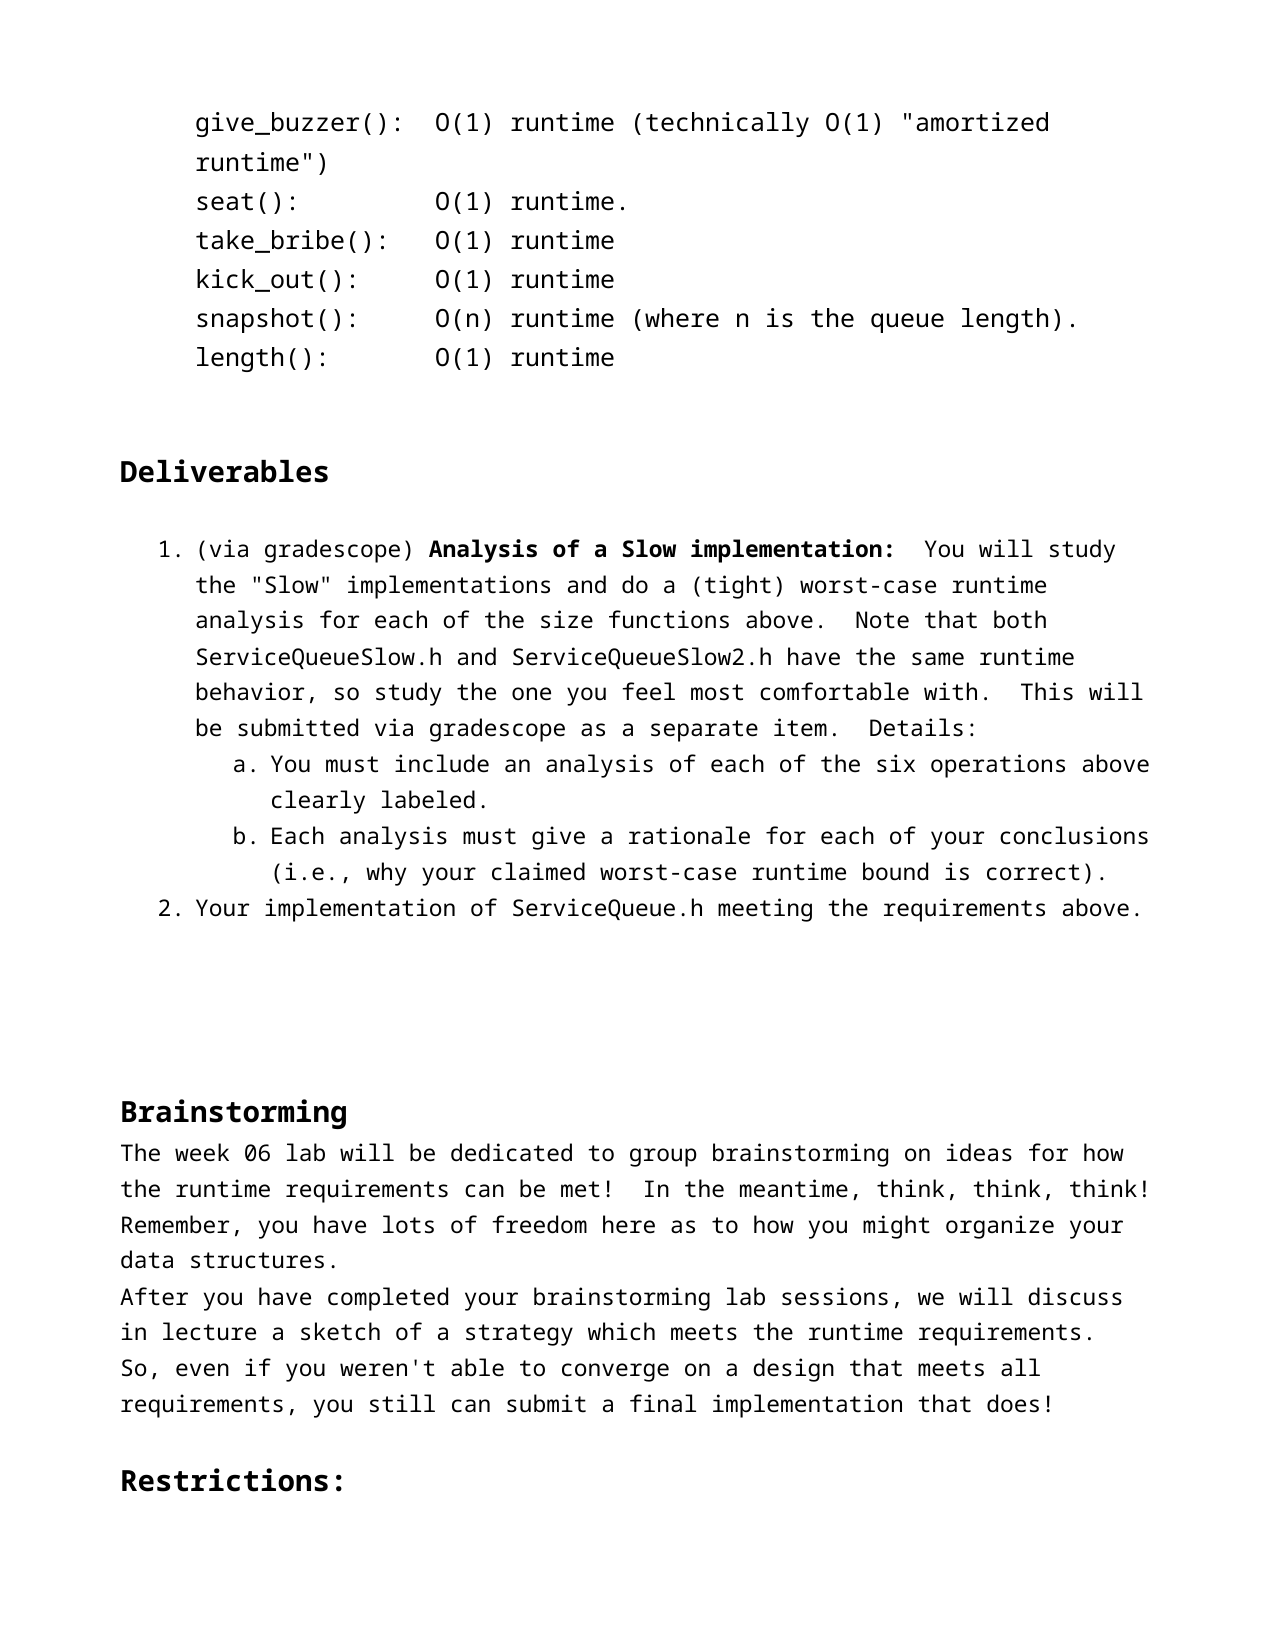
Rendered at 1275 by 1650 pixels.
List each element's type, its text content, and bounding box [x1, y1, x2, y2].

text After you have completed your brainstorming lab sessions, we will discuss in lecture a sketch of a strategy which meets the runtime requirements. So, even if you weren't able to converge on a design that meets all requirements, you still can submit a final implementation that does! [120, 1280, 1155, 1419]
text Restrictions: [120, 1460, 1155, 1500]
text seat(): O(1) runtime. [195, 183, 1155, 217]
text Brainstorming [120, 1091, 1155, 1131]
text take_bribe(): O(1) runtime [195, 222, 1155, 257]
text kick_out(): O(1) runtime [195, 262, 1155, 296]
list You must include an analysis of each of the six operations above clearly labeled. [232, 748, 1155, 815]
text The week 06 lab will be dedicated to group brainstorming on ideas for how the runtime requirements can be met! In the meantime, think, think, think! Remember, you have lots of freedom here as to how you might organize your data structures. [120, 1137, 1155, 1276]
list Each analysis must give a rationale for each of your conclusions (i.e., why your claimed worst-case runtime bound is correct). [232, 820, 1155, 887]
text give_buzzer(): O(1) runtime (technically O(1) "amortized runtime") [195, 105, 1155, 178]
text snapshot(): O(n) runtime (where n is the queue length). [195, 301, 1155, 335]
list (via gradescope) Analysis of a Slow implementation: You will study the "Slow" implementations and do a (tight) worst-case runtime analysis for each of the size functions above. Note that both ServiceQueueSlow.h and ServiceQueueSlow2.h have the same runtime behavior, so study the one you feel most comfortable with. This will be submitted via gradescope as a separate item. Details: [157, 533, 1155, 743]
text length(): O(1) runtime [195, 340, 1155, 374]
list Your implementation of ServiceQueue.h meeting the requirements above. [157, 892, 1155, 923]
text Deliverables [120, 451, 1155, 491]
